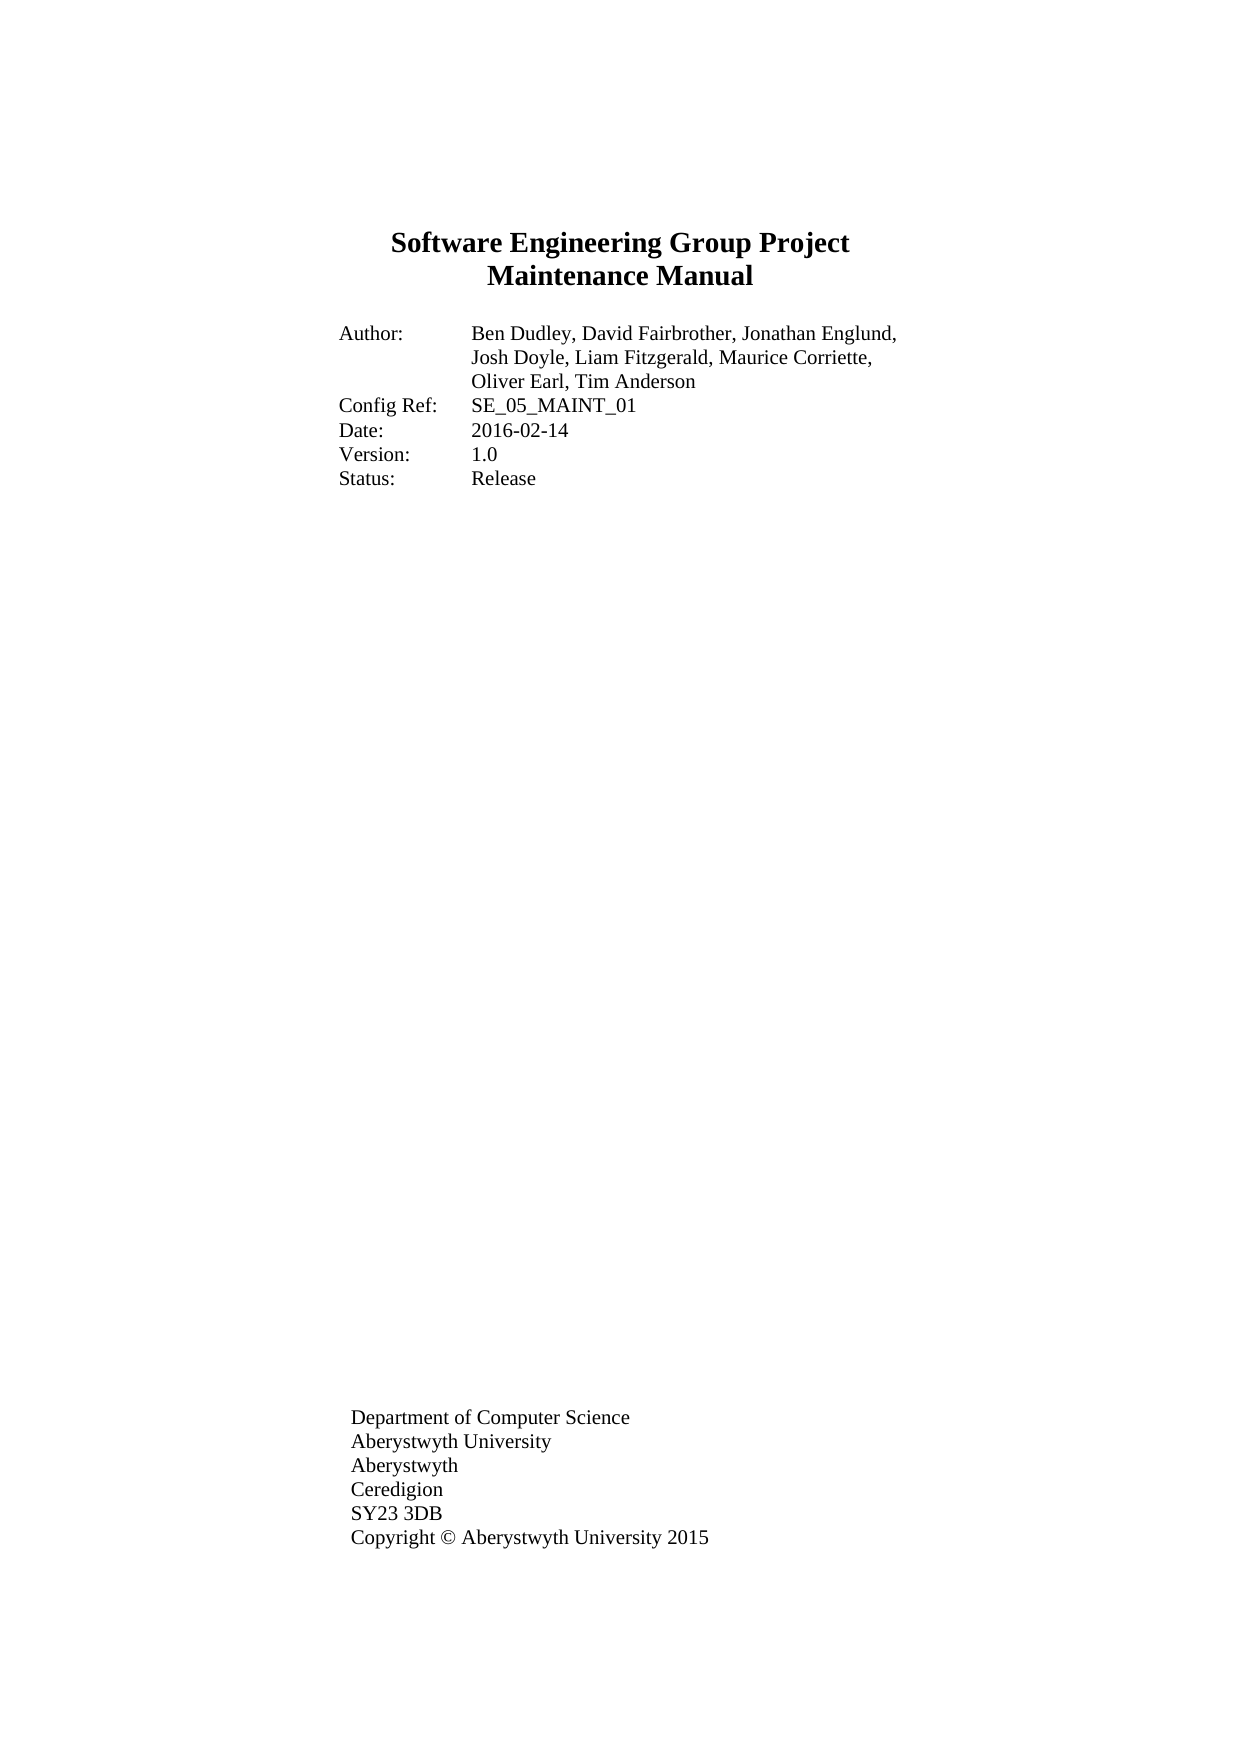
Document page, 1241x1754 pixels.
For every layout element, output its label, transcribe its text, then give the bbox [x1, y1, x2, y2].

table_header [460, 321, 914, 393]
table_cell Config Ref: [327, 394, 460, 417]
table_cell [460, 442, 914, 466]
table_cell [460, 394, 914, 417]
table_cell [460, 466, 914, 490]
table_header Author: [327, 321, 460, 393]
table_cell Status: [327, 466, 460, 490]
table_cell Version: [327, 442, 460, 466]
table_cell Date: [327, 418, 460, 442]
table_cell 2016-02-14 [460, 418, 914, 442]
